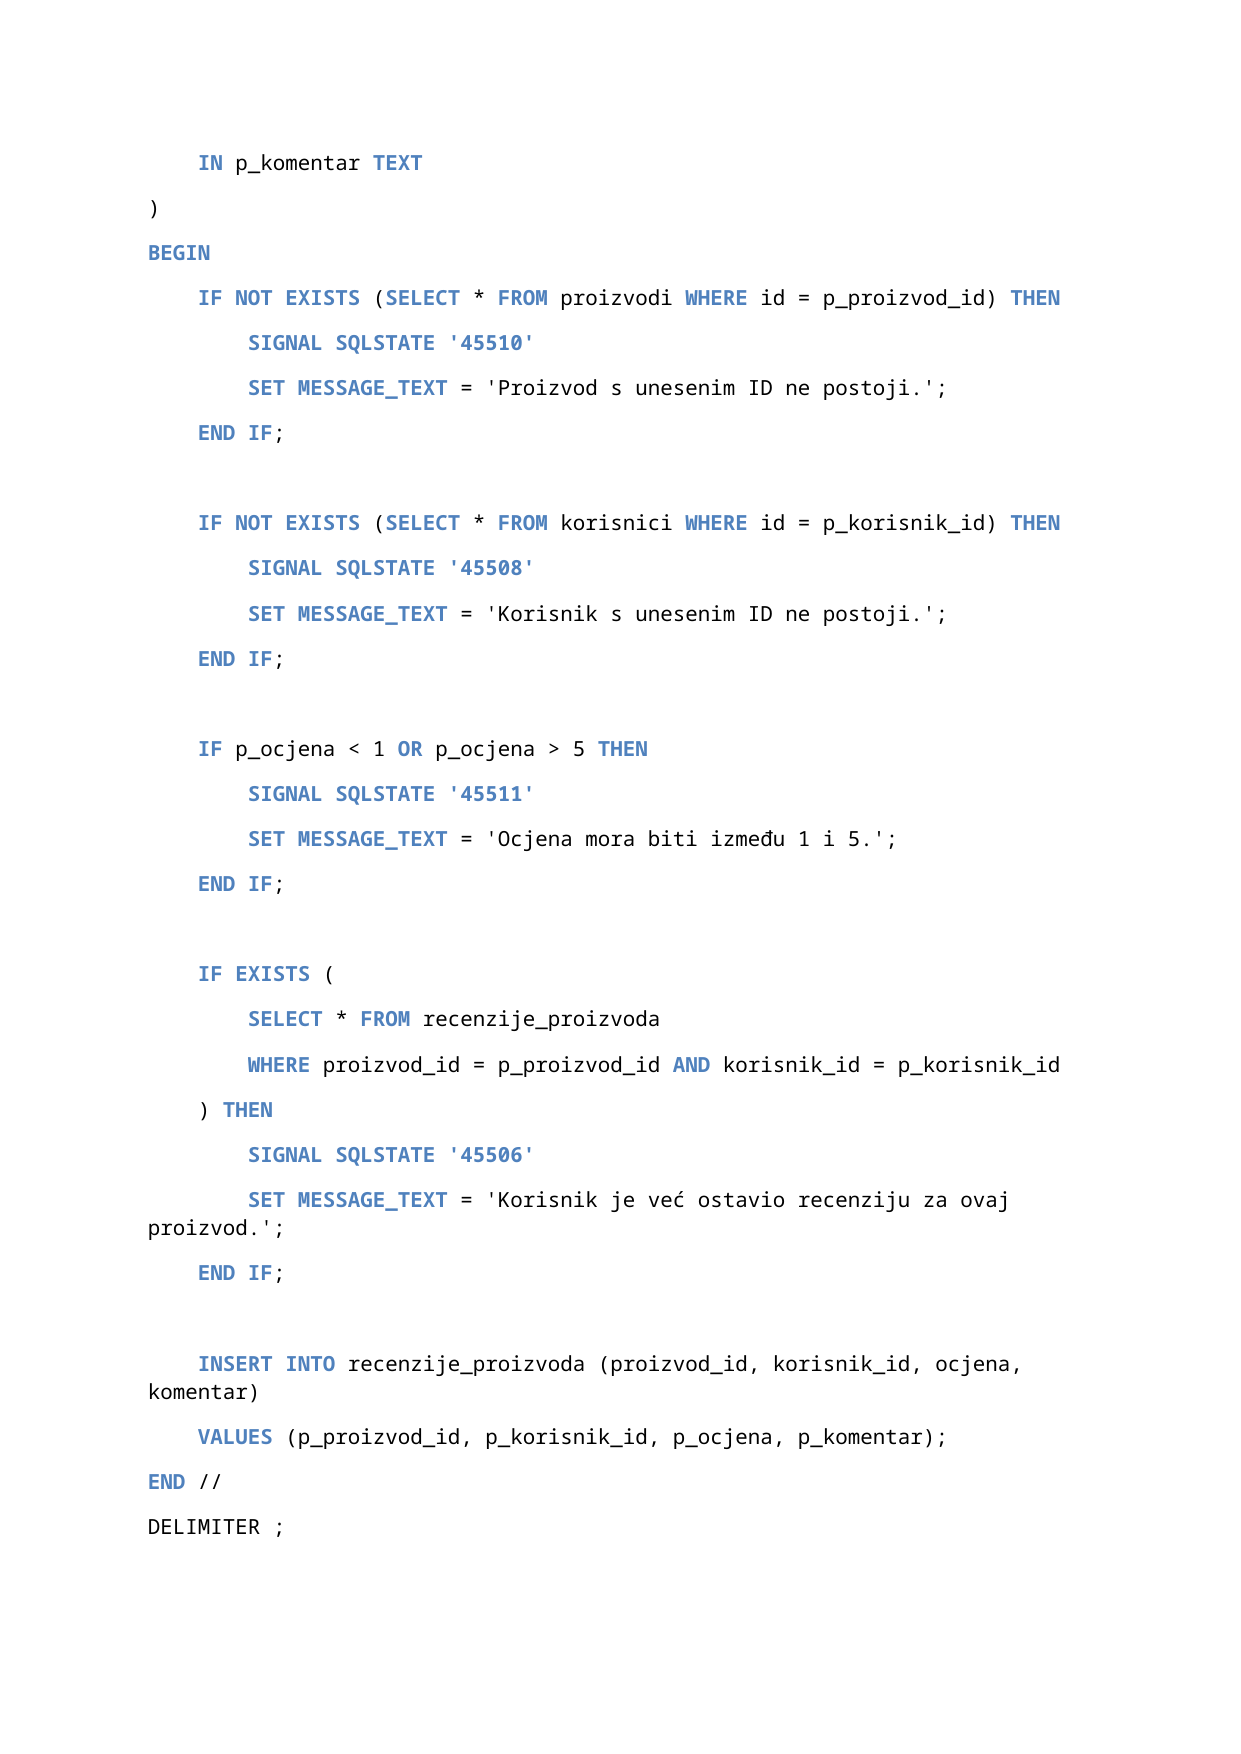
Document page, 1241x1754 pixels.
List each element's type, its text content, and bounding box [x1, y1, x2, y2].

text SIGNAL SQLSTATE '45511' [148, 779, 1093, 807]
text SET MESSAGE_TEXT = 'Korisnik je već ostavio recenziju za ovaj proizvod.'; [148, 1185, 1093, 1242]
text END IF; [148, 869, 1093, 898]
text WHERE proizvod_id = p_proizvod_id AND korisnik_id = p_korisnik_id [148, 1050, 1093, 1078]
text ) THEN [148, 1095, 1093, 1123]
text SELECT * FROM recenzije_proizvoda [148, 1004, 1093, 1033]
text SET MESSAGE_TEXT = 'Ocjena mora biti između 1 i 5.'; [148, 824, 1093, 853]
text ) [148, 193, 1093, 221]
text DELIMITER ; [148, 1512, 1093, 1541]
text SIGNAL SQLSTATE '45508' [148, 553, 1093, 582]
text IN p_komentar TEXT [148, 148, 1093, 176]
text END IF; [148, 1258, 1093, 1287]
text INSERT INTO recenzije_proizvoda (proizvod_id, korisnik_id, ocjena, komentar) [148, 1349, 1093, 1406]
text END IF; [148, 644, 1093, 672]
text IF NOT EXISTS (SELECT * FROM proizvodi WHERE id = p_proizvod_id) THEN [148, 283, 1093, 311]
text SIGNAL SQLSTATE '45510' [148, 328, 1093, 356]
text END IF; [148, 418, 1093, 447]
text IF NOT EXISTS (SELECT * FROM korisnici WHERE id = p_korisnik_id) THEN [148, 508, 1093, 537]
text BEGIN [148, 238, 1093, 266]
text IF EXISTS ( [148, 959, 1093, 988]
text SET MESSAGE_TEXT = 'Korisnik s unesenim ID ne postoji.'; [148, 599, 1093, 627]
text VALUES (p_proizvod_id, p_korisnik_id, p_ocjena, p_komentar); [148, 1422, 1093, 1451]
text END // [148, 1467, 1093, 1496]
text IF p_ocjena < 1 OR p_ocjena > 5 THEN [148, 734, 1093, 762]
text SET MESSAGE_TEXT = 'Proizvod s unesenim ID ne postoji.'; [148, 373, 1093, 402]
text SIGNAL SQLSTATE '45506' [148, 1140, 1093, 1168]
